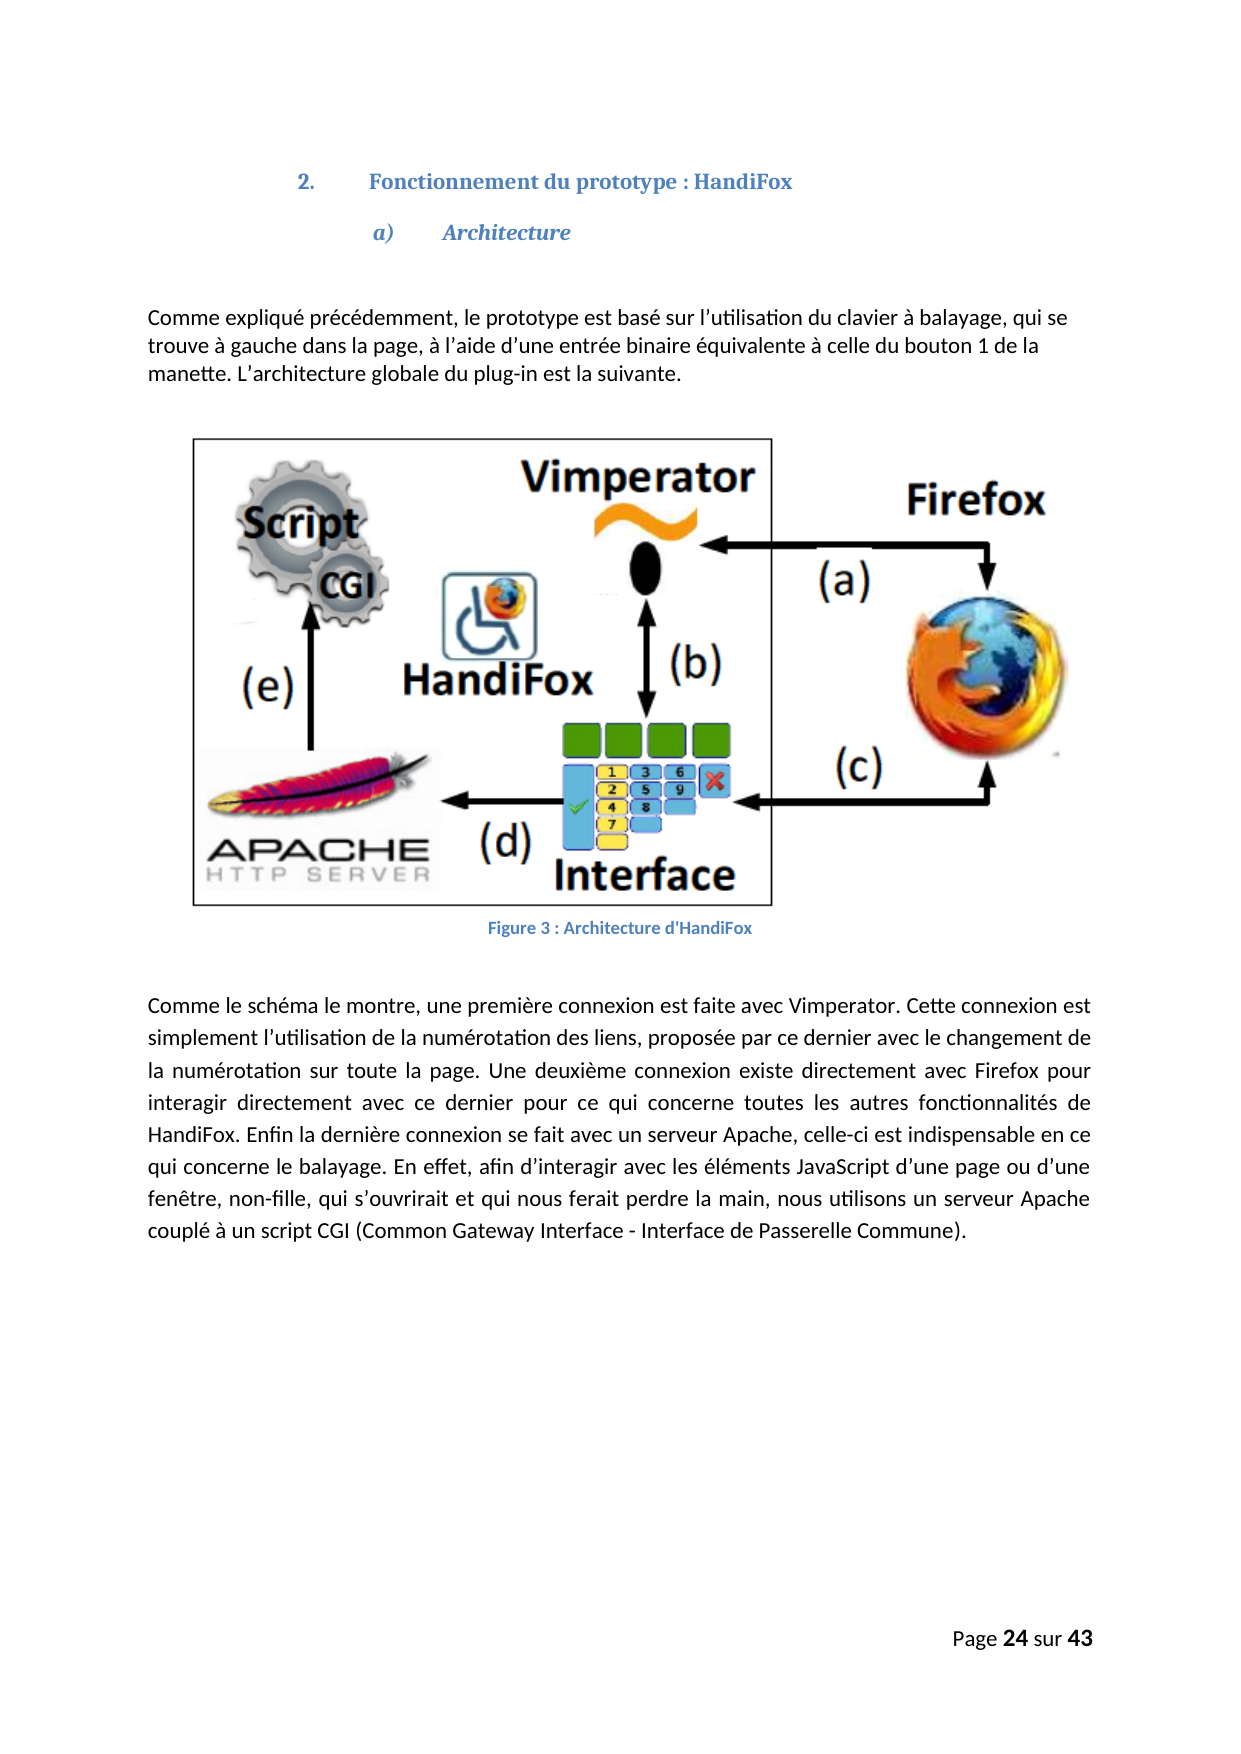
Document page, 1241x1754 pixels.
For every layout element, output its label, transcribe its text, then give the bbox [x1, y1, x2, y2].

subtitle Fonctionnement du prototype : HandiFox [298, 168, 1093, 195]
text Comme expliqué précédemment, le prototype est basé sur l’utilisation du clavier à balayage, qui se trouve à gauche dans la page, à l’aide d’une entrée binaire équivalente à celle du bouton 1 de la manette. L’architecture globale du plug-in est la suivante. [148, 303, 1093, 387]
text Comme le schéma le montre, une première connexion est faite avec Vimperator. Cette connexion est simplement l’utilisation de la numérotation des liens, proposée par ce dernier avec le changement de la numérotation sur toute la page. Une deuxième connexion existe directement avec Firefox pour interagir directement avec ce dernier pour ce qui concerne toutes les autres fonctionnalités de HandiFox. Enfin la dernière connexion se fait avec un serveur Apache, celle-ci est indispensable en ce qui concerne le balayage. En effet, afin d’interagir avec les éléments JavaScript d’une page ou d’une fenêtre, non-fille, qui s’ouvrirait et qui nous ferait perdre la main, nous utilisons un serveur Apache couplé à un script CGI (Common Gateway Interface - Interface de Passerelle Commune). [148, 991, 1093, 1245]
picture [147, 414, 1093, 917]
subtitle Architecture [373, 219, 1093, 246]
